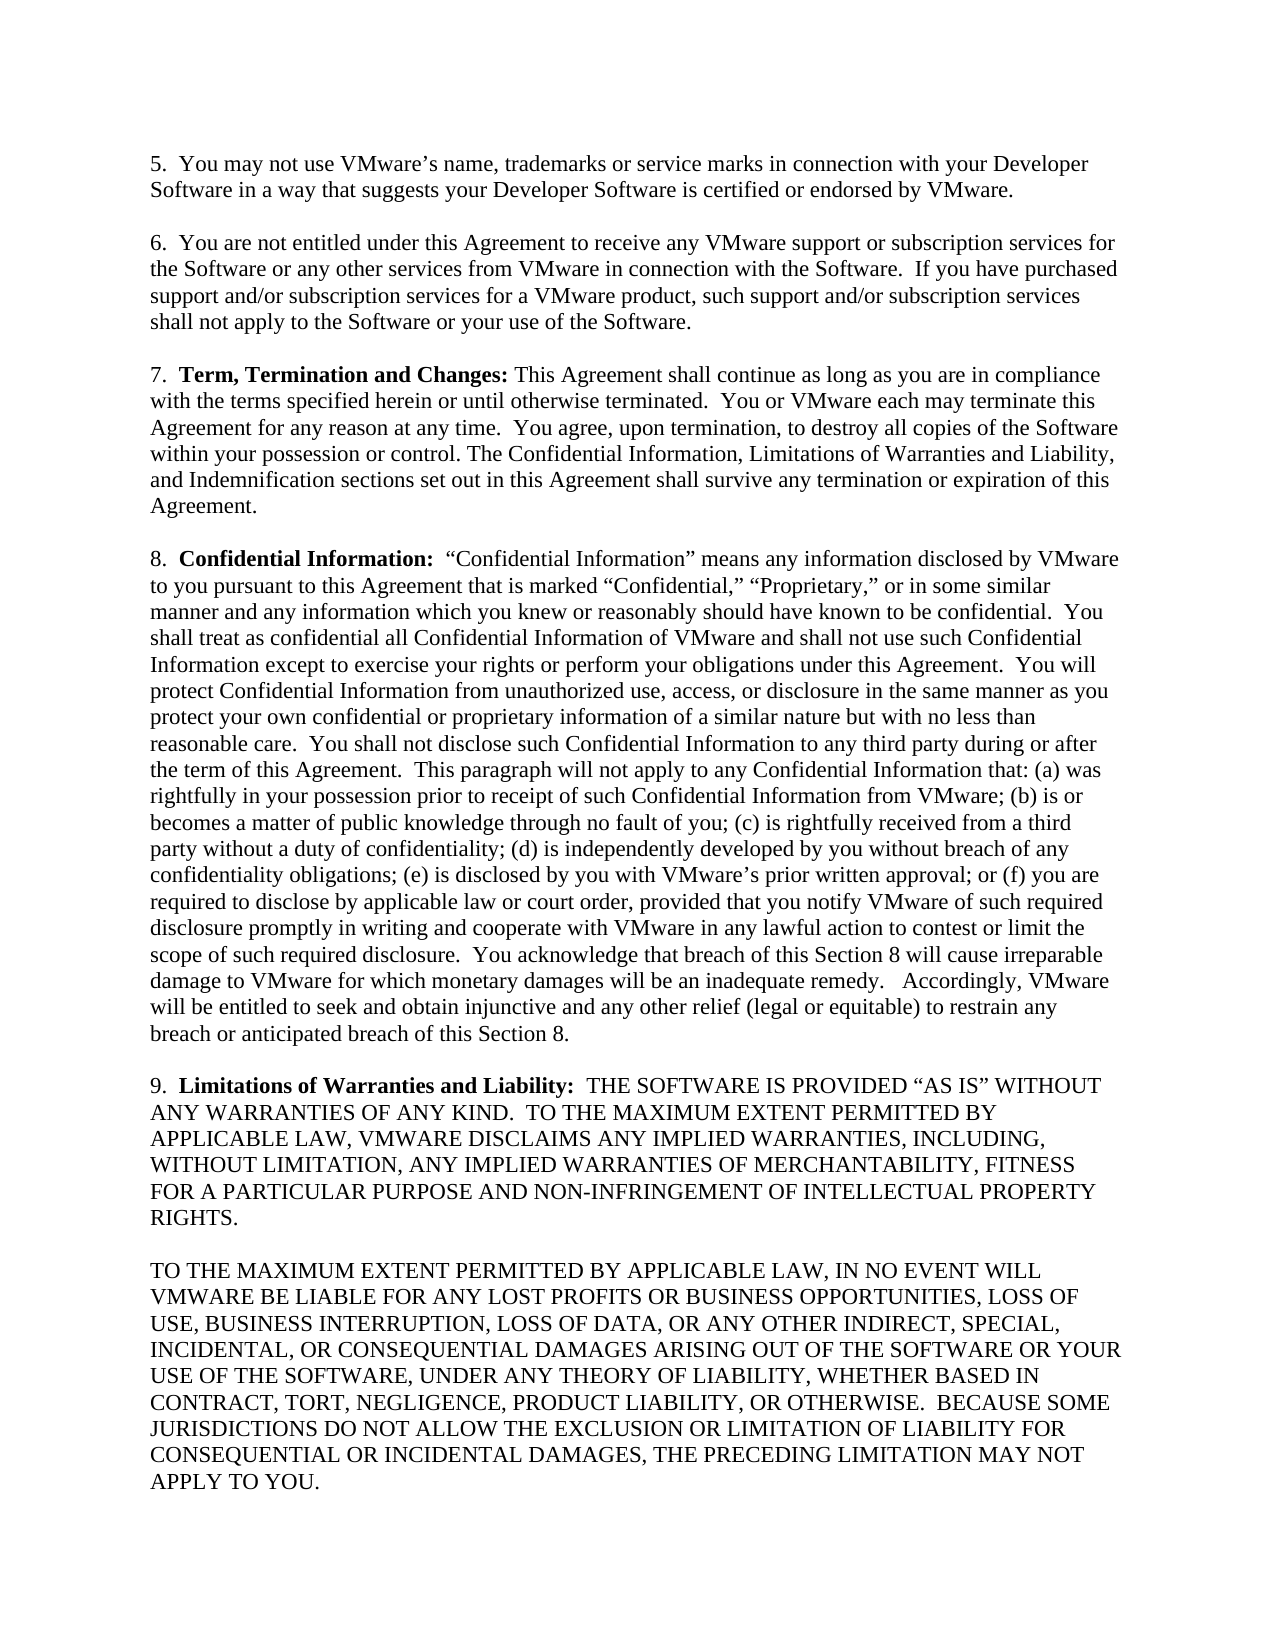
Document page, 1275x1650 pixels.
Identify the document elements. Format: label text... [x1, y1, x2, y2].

text 9. Limitations of Warranties and Liability: THE SOFTWARE IS PROVIDED “AS IS” WITHOUT ANY WARRANTIES OF ANY KIND. TO THE MAXIMUM EXTENT PERMITTED BY APPLICABLE LAW, VMWARE DISCLAIMS ANY IMPLIED WARRANTIES, INCLUDING, WITHOUT LIMITATION, ANY IMPLIED WARRANTIES OF MERCHANTABILITY, FITNESS FOR A PARTICULAR PURPOSE AND NON-INFRINGEMENT OF INTELLECTUAL PROPERTY RIGHTS. [150, 1072, 1125, 1231]
text 8. Confidential Information: “Confidential Information” means any information disclosed by VMware to you pursuant to this Agreement that is marked “Confidential,” “Proprietary,” or in some similar manner and any information which you knew or reasonably should have known to be confidential. You shall treat as confidential all Confidential Information of VMware and shall not use such Confidential Information except to exercise your rights or perform your obligations under this Agreement. You will protect Confidential Information from unauthorized use, access, or disclosure in the same manner as you protect your own confidential or proprietary information of a similar nature but with no less than reasonable care. You shall not disclose such Confidential Information to any third party during or after the term of this Agreement. This paragraph will not apply to any Confidential Information that: (a) was rightfully in your possession prior to receipt of such Confidential Information from VMware; (b) is or becomes a matter of public knowledge through no fault of you; (c) is rightfully received from a third party without a duty of confidentiality; (d) is independently developed by you without breach of any confidentiality obligations; (e) is disclosed by you with VMware’s prior written approval; or (f) you are required to disclose by applicable law or court order, provided that you notify VMware of such required disclosure promptly in writing and cooperate with VMware in any lawful action to contest or limit the scope of such required disclosure. You acknowledge that breach of this Section 8 will cause irreparable damage to VMware for which monetary damages will be an inadequate remedy. Accordingly, VMware will be entitled to seek and obtain injunctive and any other relief (legal or equitable) to restrain any breach or anticipated breach of this Section 8. [150, 545, 1125, 1046]
text 6. You are not entitled under this Agreement to receive any VMware support or subscription services for the Software or any other services from VMware in connection with the Software. If you have purchased support and/or subscription services for a VMware product, such support and/or subscription services shall not apply to the Software or your use of the Software. [150, 229, 1125, 334]
text 7. Term, Termination and Changes: This Agreement shall continue as long as you are in compliance with the terms specified herein or until otherwise terminated. You or VMware each may terminate this Agreement for any reason at any time. You agree, upon termination, to destroy all copies of the Software within your possession or control. The Confidential Information, Limitations of Warranties and Liability, and Indemnification sections set out in this Agreement shall survive any termination or expiration of this Agreement. [150, 361, 1125, 519]
text 5. You may not use VMware’s name, trademarks or service marks in connection with your Developer Software in a way that suggests your Developer Software is certified or endorsed by VMware. [150, 150, 1125, 203]
text TO THE MAXIMUM EXTENT PERMITTED BY APPLICABLE LAW, IN NO EVENT WILL VMWARE BE LIABLE FOR ANY LOST PROFITS OR BUSINESS OPPORTUNITIES, LOSS OF USE, BUSINESS INTERRUPTION, LOSS OF DATA, OR ANY OTHER INDIRECT, SPECIAL, INCIDENTAL, OR CONSEQUENTIAL DAMAGES ARISING OUT OF THE SOFTWARE OR YOUR USE OF THE SOFTWARE, UNDER ANY THEORY OF LIABILITY, WHETHER BASED IN CONTRACT, TORT, NEGLIGENCE, PRODUCT LIABILITY, OR OTHERWISE. BECAUSE SOME JURISDICTIONS DO NOT ALLOW THE EXCLUSION OR LIMITATION OF LIABILITY FOR CONSEQUENTIAL OR INCIDENTAL DAMAGES, THE PRECEDING LIMITATION MAY NOT APPLY TO YOU. [150, 1257, 1125, 1494]
